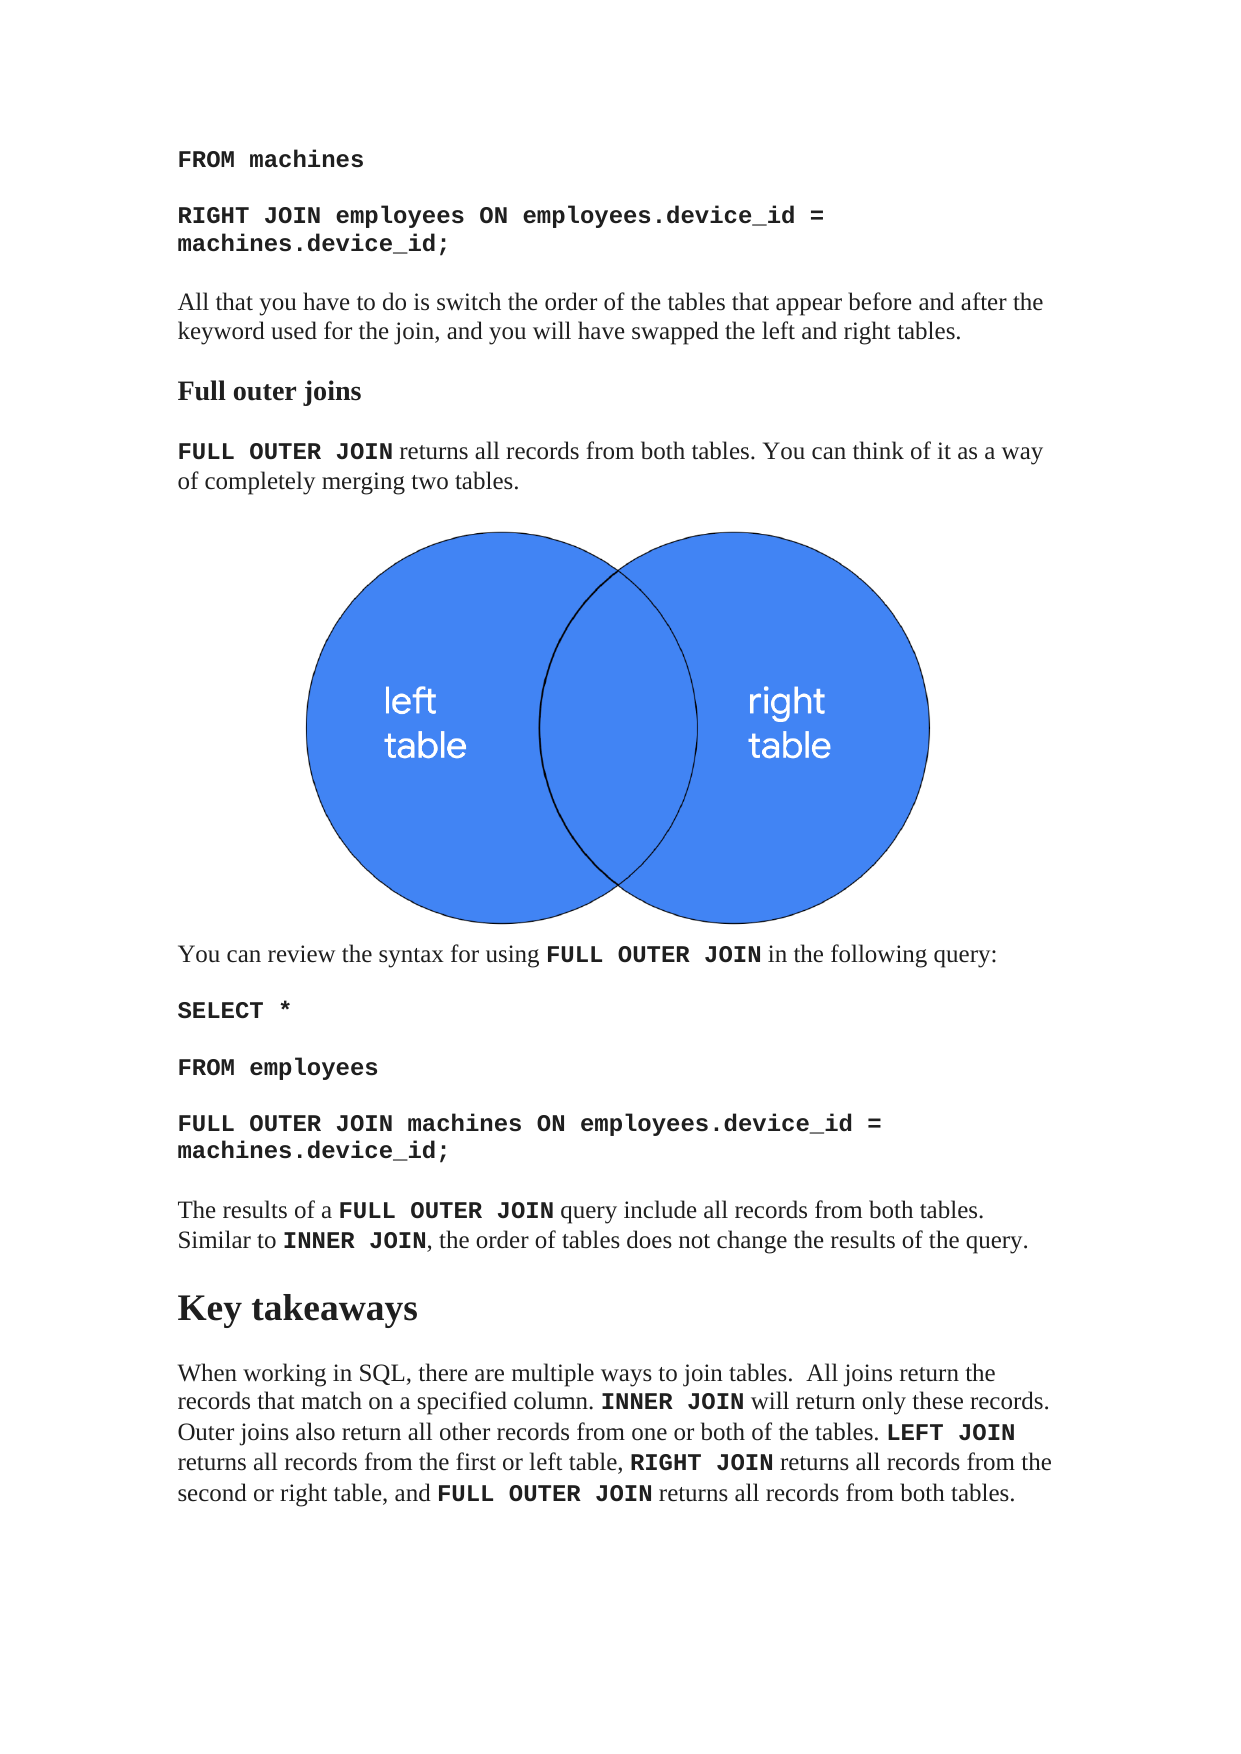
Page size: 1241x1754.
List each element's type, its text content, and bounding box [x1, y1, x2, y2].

picture [177, 524, 1063, 940]
text The results of a FULL OUTER JOIN query include all records from both tables. Similar to INNER JOIN, the order of tables does not change the results of the query. [177, 1195, 1063, 1256]
text Full outer joins [177, 374, 1063, 407]
text FROM machines [177, 148, 1063, 175]
text FULL OUTER JOIN returns all records from both tables. You can think of it as a way of completely merging two tables. [177, 436, 1063, 495]
text FULL OUTER JOIN machines ON employees.device_id = machines.device_id; [177, 1112, 1063, 1166]
text FROM employees [177, 1055, 1063, 1082]
text You can review the syntax for using FULL OUTER JOIN in the following query: [177, 940, 1063, 970]
text All that you have to do is switch the order of the tables that appear before and after the keyword used for the join, and you will have swapped the left and right tables. [177, 287, 1063, 345]
text RIGHT JOIN employees ON employees.device_id = machines.device_id; [177, 204, 1063, 258]
text Key takeaways [177, 1285, 1063, 1328]
text SELECT * [177, 999, 1063, 1026]
text When working in SQL, there are multiple ways to join tables. All joins return the records that match on a specified column. INNER JOIN will return only these records. Outer joins also return all other records from one or both of the tables. LEFT JOIN returns all records from the first or left table, RIGHT JOIN returns all records from the second or right table, and FULL OUTER JOIN returns all records from both tables. [177, 1358, 1063, 1508]
